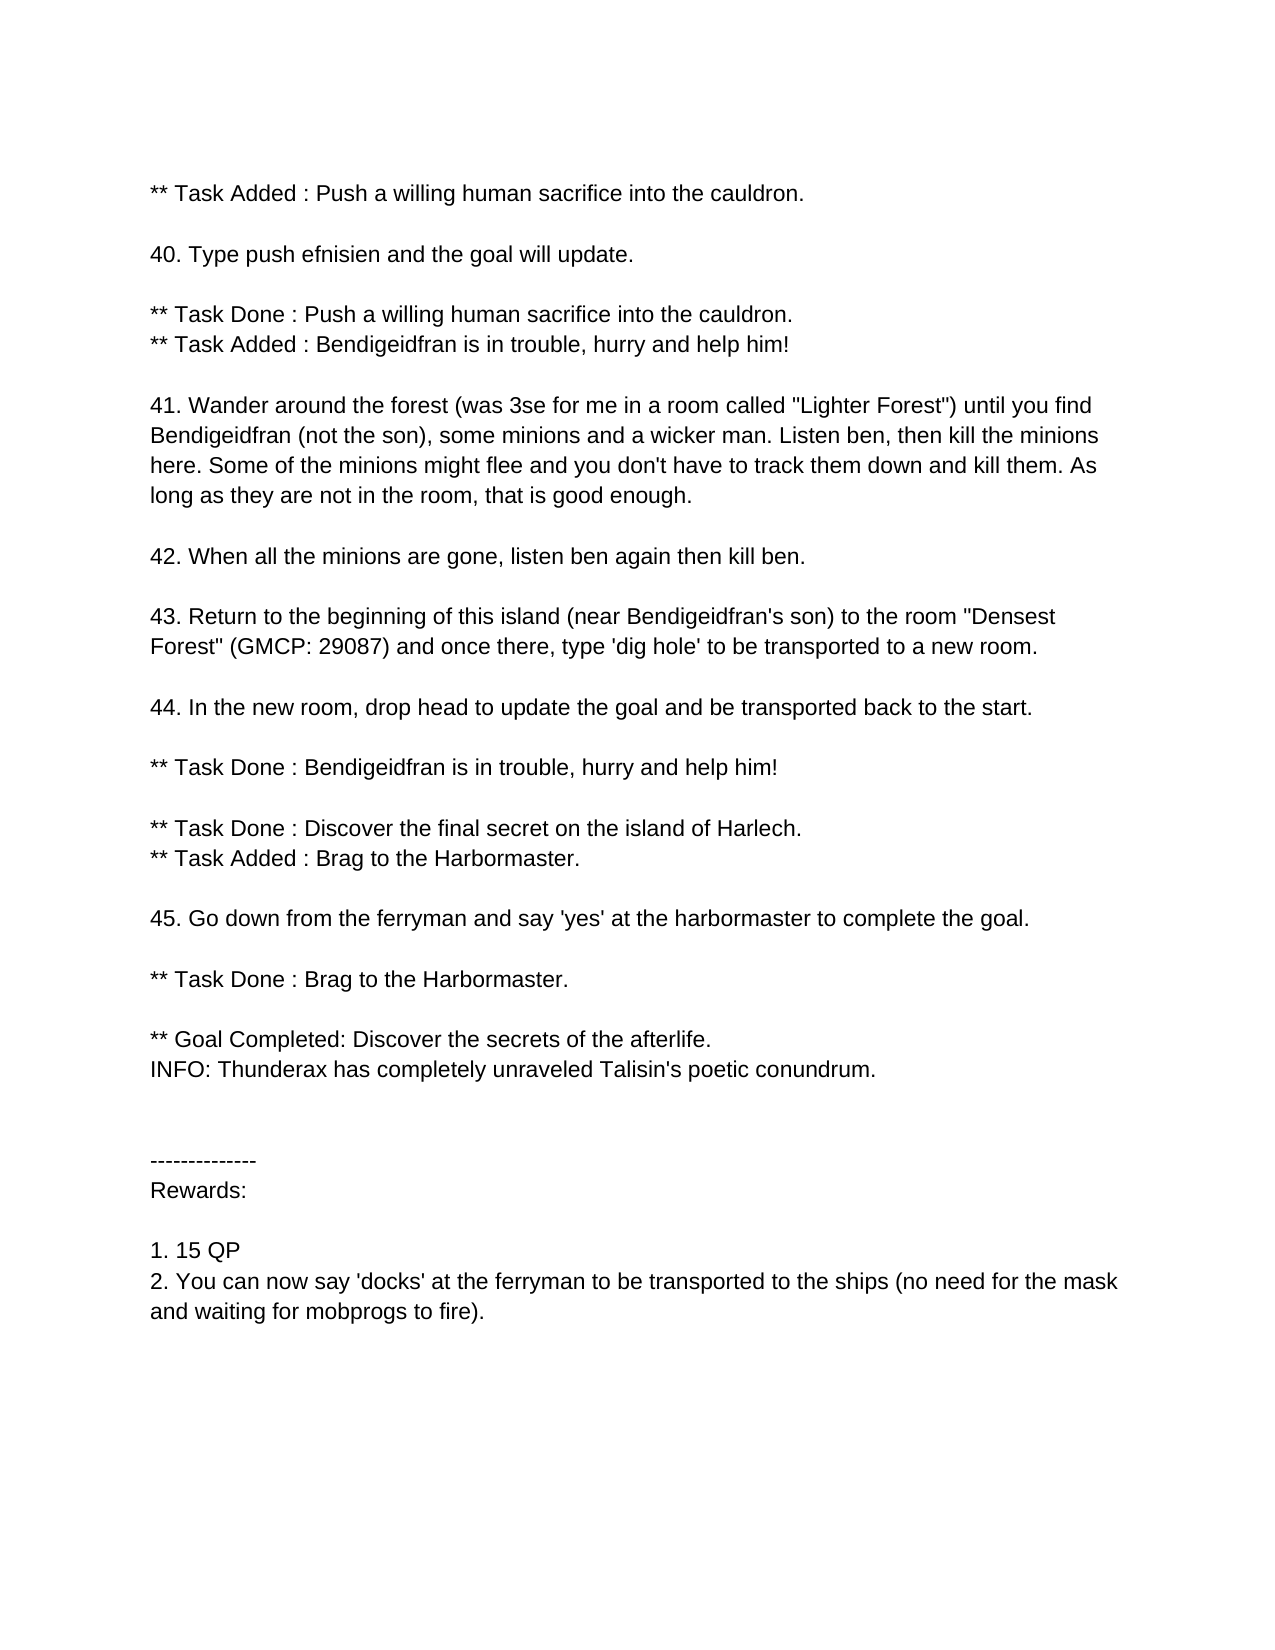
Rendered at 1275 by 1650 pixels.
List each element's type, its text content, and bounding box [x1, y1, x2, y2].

text ** Task Done : Brag to the Harbormaster. [150, 966, 1125, 992]
text ** Goal Completed: Discover the secrets of the afterlife. [150, 1026, 1125, 1052]
text -------------- [150, 1147, 1125, 1173]
text 41. Wander around the forest (was 3se for me in a room called "Lighter Forest") until you find Bendigeidfran (not the son), some minions and a wicker man. Listen ben, then kill the minions here. Some of the minions might flee and you don't have to track them down and kill them. As long as they are not in the room, that is good enough. [150, 392, 1125, 509]
text 2. You can now say 'docks' at the ferryman to be transported to the ships (no need for the mask and waiting for mobprogs to fire). [150, 1268, 1125, 1324]
text INFO: Thunderax has completely unraveled Talisin's poetic conundrum. [150, 1056, 1125, 1083]
text ** Task Added : Bendigeidfran is in trouble, hurry and help him! [150, 331, 1125, 358]
text 40. Type push efnisien and the goal will update. [150, 241, 1125, 267]
text 44. In the new room, drop head to update the goal and be transported back to the start. [150, 694, 1125, 720]
text ** Task Added : Brag to the Harbormaster. [150, 845, 1125, 871]
text 43. Return to the beginning of this island (near Bendigeidfran's son) to the room "Densest Forest" (GMCP: 29087) and once there, type 'dig hole' to be transported to a new room. [150, 603, 1125, 660]
text Rewards: [150, 1177, 1125, 1203]
text ** Task Done : Bendigeidfran is in trouble, hurry and help him! [150, 754, 1125, 781]
text 42. When all the minions are gone, listen ben again then kill ben. [150, 543, 1125, 569]
text ** Task Done : Discover the final secret on the island of Harlech. [150, 814, 1125, 841]
text 45. Go down from the ferryman and say 'yes' at the harbormaster to complete the goal. [150, 905, 1125, 932]
text 1. 15 QP [150, 1237, 1125, 1264]
text ** Task Done : Push a willing human sacrifice into the cauldron. [150, 301, 1125, 327]
text ** Task Added : Push a willing human sacrifice into the cauldron. [150, 180, 1125, 207]
